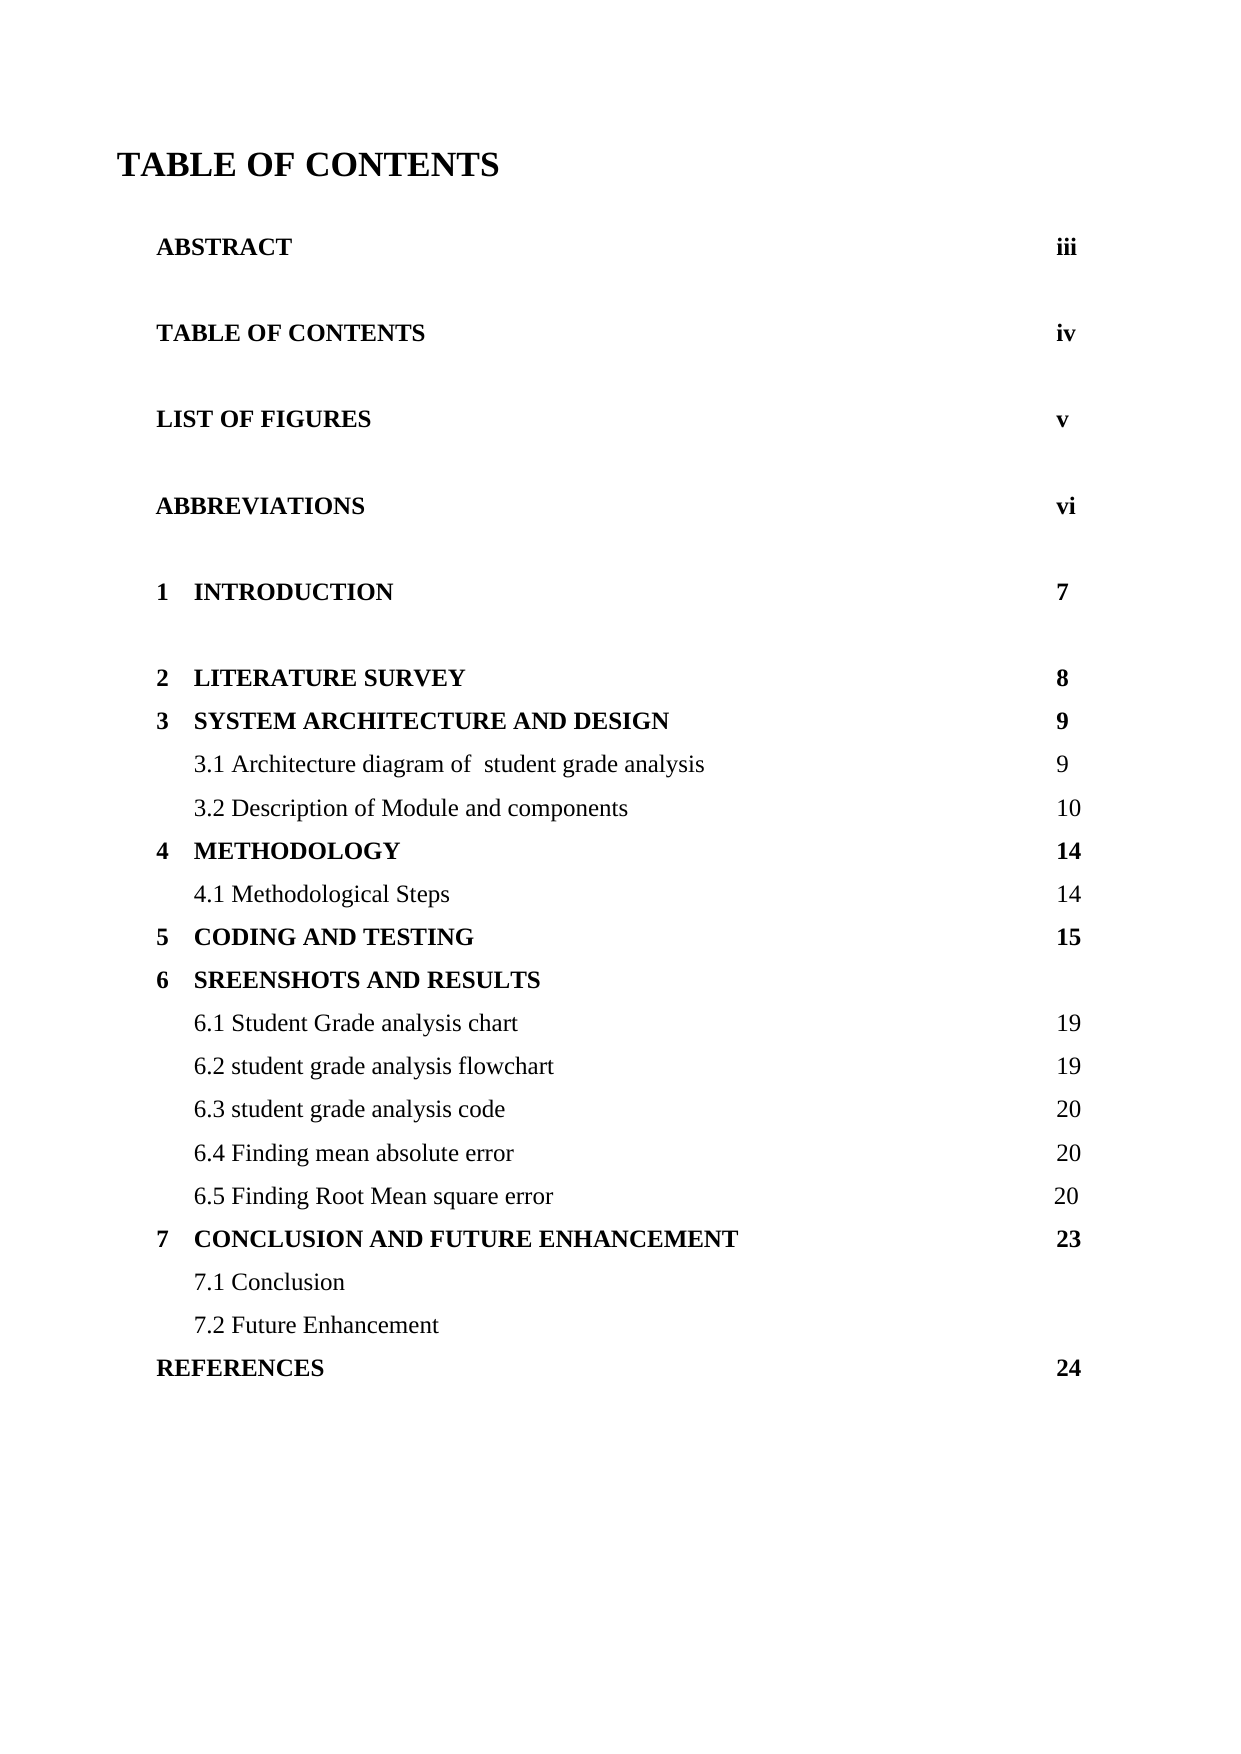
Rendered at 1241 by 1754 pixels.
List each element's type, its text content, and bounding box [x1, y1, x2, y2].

text 7.2 Future Enhancement [81, 1310, 1134, 1339]
text ABBREVIATIONS vi [81, 491, 1134, 519]
text TABLE OF CONTENTS [81, 143, 859, 184]
text 6.5 Finding Root Mean square error 20 [81, 1181, 1134, 1209]
text ABSTRACT iii [81, 232, 1134, 261]
text 5 CODING AND TESTING 15 [81, 922, 1134, 951]
text LIST OF FIGURES v [81, 404, 1134, 433]
text 6.2 student grade analysis flowchart 19 [81, 1051, 1134, 1080]
text 6.3 student grade analysis code 20 [81, 1094, 1134, 1123]
text REFERENCES 24 [81, 1353, 1134, 1382]
text 3 SYSTEM ARCHITECTURE AND DESIGN 9 [81, 706, 1134, 735]
text 3.1 Architecture diagram of student grade analysis 9 [81, 749, 1134, 778]
text 6 SREENSHOTS AND RESULTS [81, 965, 1134, 994]
text 7.1 Conclusion [81, 1267, 1134, 1296]
text 6.1 Student Grade analysis chart 19 [81, 1008, 1134, 1037]
text TABLE OF CONTENTS iv [81, 318, 1134, 347]
text 7 CONCLUSION AND FUTURE ENHANCEMENT 23 [81, 1224, 1134, 1253]
text 3.2 Description of Module and components 10 [81, 793, 1134, 821]
text 4.1 Methodological Steps 14 [81, 879, 1134, 908]
text 1 INTRODUCTION 7 [81, 577, 1134, 606]
text 6.4 Finding mean absolute error 20 [81, 1138, 1134, 1166]
text 4 METHODOLOGY 14 [81, 836, 1134, 864]
text 2 LITERATURE SURVEY 8 [81, 663, 1134, 692]
